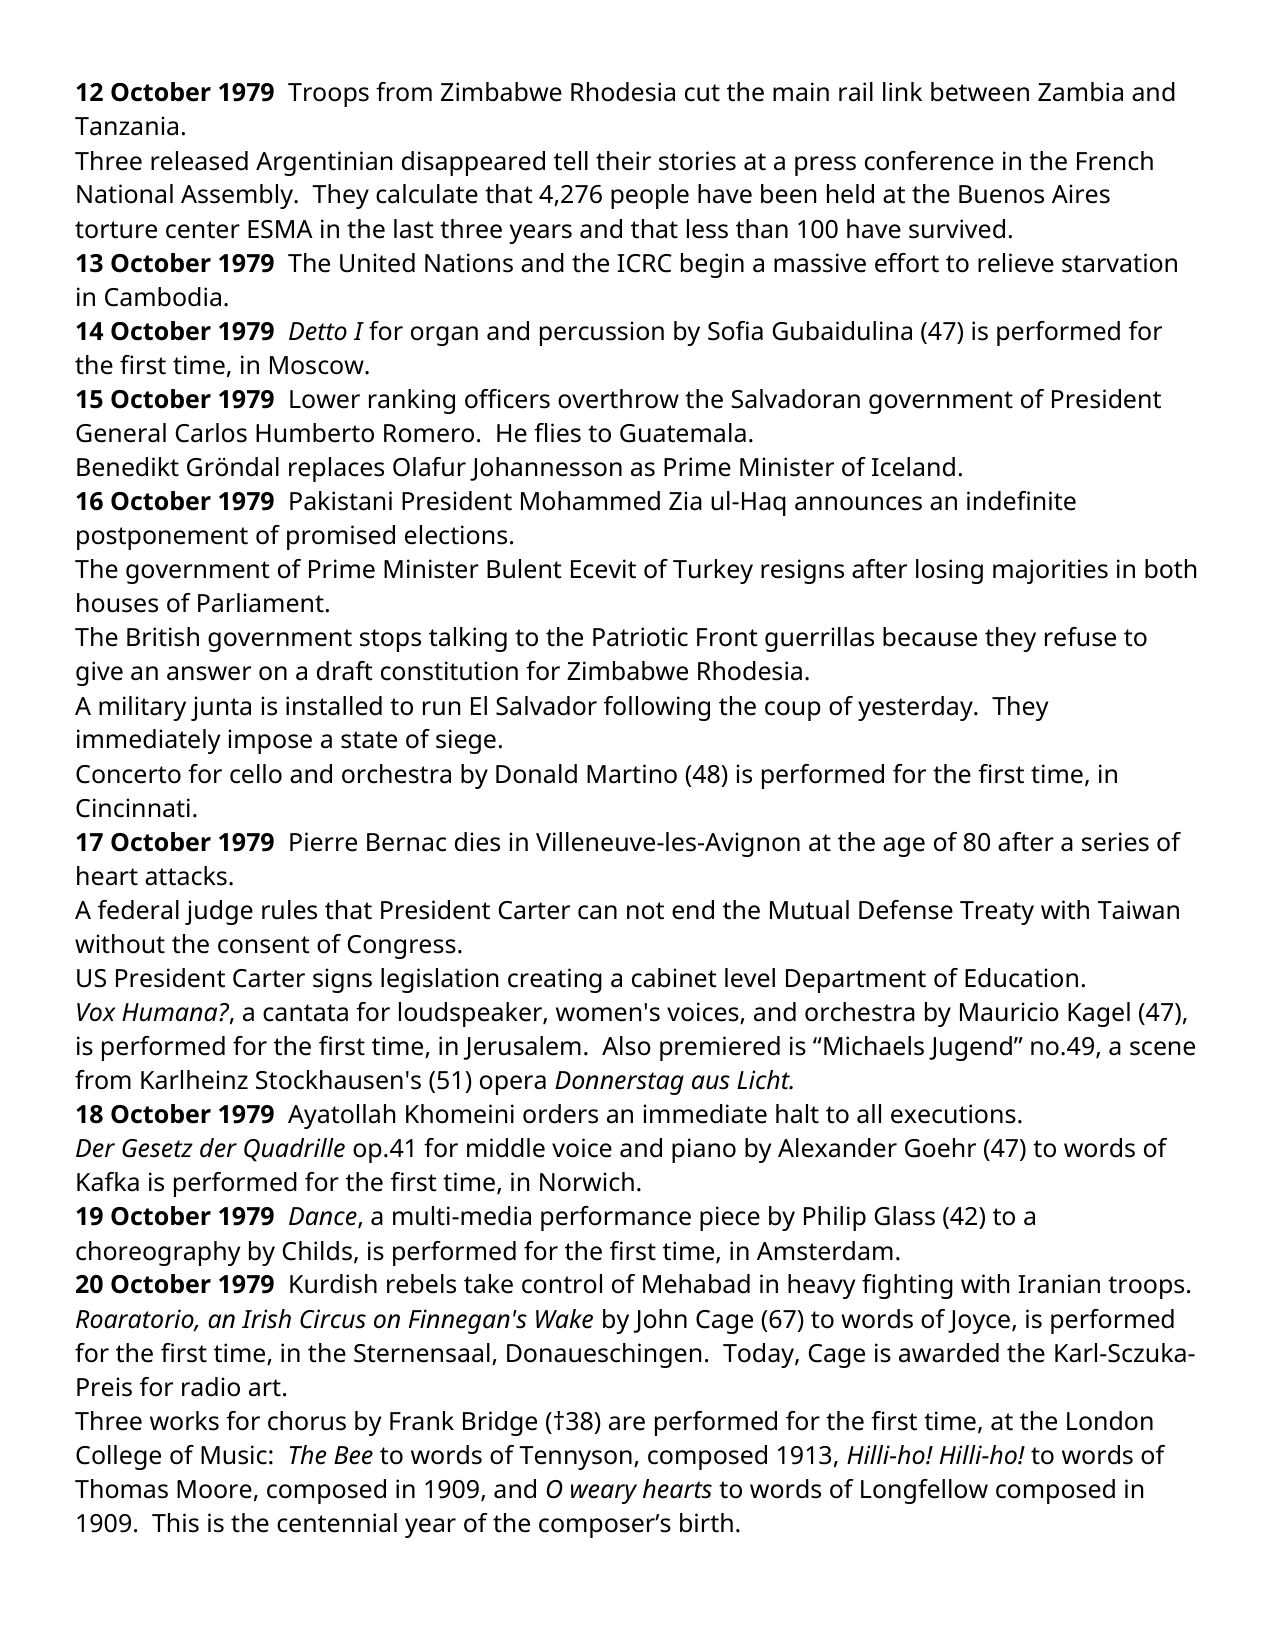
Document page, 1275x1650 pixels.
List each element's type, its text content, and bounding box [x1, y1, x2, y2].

text 20 October 1979 Kurdish rebels take control of Mehabad in heavy fighting with Iranian troops. [75, 1267, 1200, 1301]
text The government of Prime Minister Bulent Ecevit of Turkey resigns after losing majorities in both houses of Parliament. [75, 552, 1200, 620]
text 16 October 1979 Pakistani President Mohammed Zia ul-Haq announces an indefinite postponement of promised elections. [75, 484, 1200, 552]
text 13 October 1979 The United Nations and the ICRC begin a massive effort to relieve starvation in Cambodia. [75, 245, 1200, 313]
text Vox Humana?, a cantata for loudspeaker, women's voices, and orchestra by Mauricio Kagel (47), is performed for the first time, in Jerusalem. Also premiered is “Michaels Jugend” no.49, a scene from Karlheinz Stockhausen's (51) opera Donnerstag aus Licht. [75, 995, 1200, 1097]
text A military junta is installed to run El Salvador following the coup of yesterday. They immediately impose a state of siege. [75, 688, 1200, 756]
text A federal judge rules that President Carter can not end the Mutual Defense Treaty with Taiwan without the consent of Congress. [75, 892, 1200, 961]
text Der Gesetz der Quadrille op.41 for middle voice and piano by Alexander Goehr (47) to words of Kafka is performed for the first time, in Norwich. [75, 1131, 1200, 1199]
text The British government stops talking to the Patriotic Front guerrillas because they refuse to give an answer on a draft constitution for Zimbabwe Rhodesia. [75, 620, 1200, 688]
text 14 October 1979 Detto I for organ and percussion by Sofia Gubaidulina (47) is performed for the first time, in Moscow. [75, 313, 1200, 382]
text Three released Argentinian disappeared tell their stories at a press conference in the French National Assembly. They calculate that 4,276 people have been held at the Buenos Aires torture center ESMA in the last three years and that less than 100 have survived. [75, 143, 1200, 245]
text Concerto for cello and orchestra by Donald Martino (48) is performed for the first time, in Cincinnati. [75, 756, 1200, 824]
text 12 October 1979 Troops from Zimbabwe Rhodesia cut the main rail link between Zambia and Tanzania. [75, 75, 1200, 143]
text 17 October 1979 Pierre Bernac dies in Villeneuve-les-Avignon at the age of 80 after a series of heart attacks. [75, 824, 1200, 892]
text Benedikt Gröndal replaces Olafur Johannesson as Prime Minister of Iceland. [75, 450, 1200, 484]
text US President Carter signs legislation creating a cabinet level Department of Education. [75, 961, 1200, 995]
text 15 October 1979 Lower ranking officers overthrow the Salvadoran government of President General Carlos Humberto Romero. He flies to Guatemala. [75, 382, 1200, 450]
text 18 October 1979 Ayatollah Khomeini orders an immediate halt to all executions. [75, 1097, 1200, 1131]
